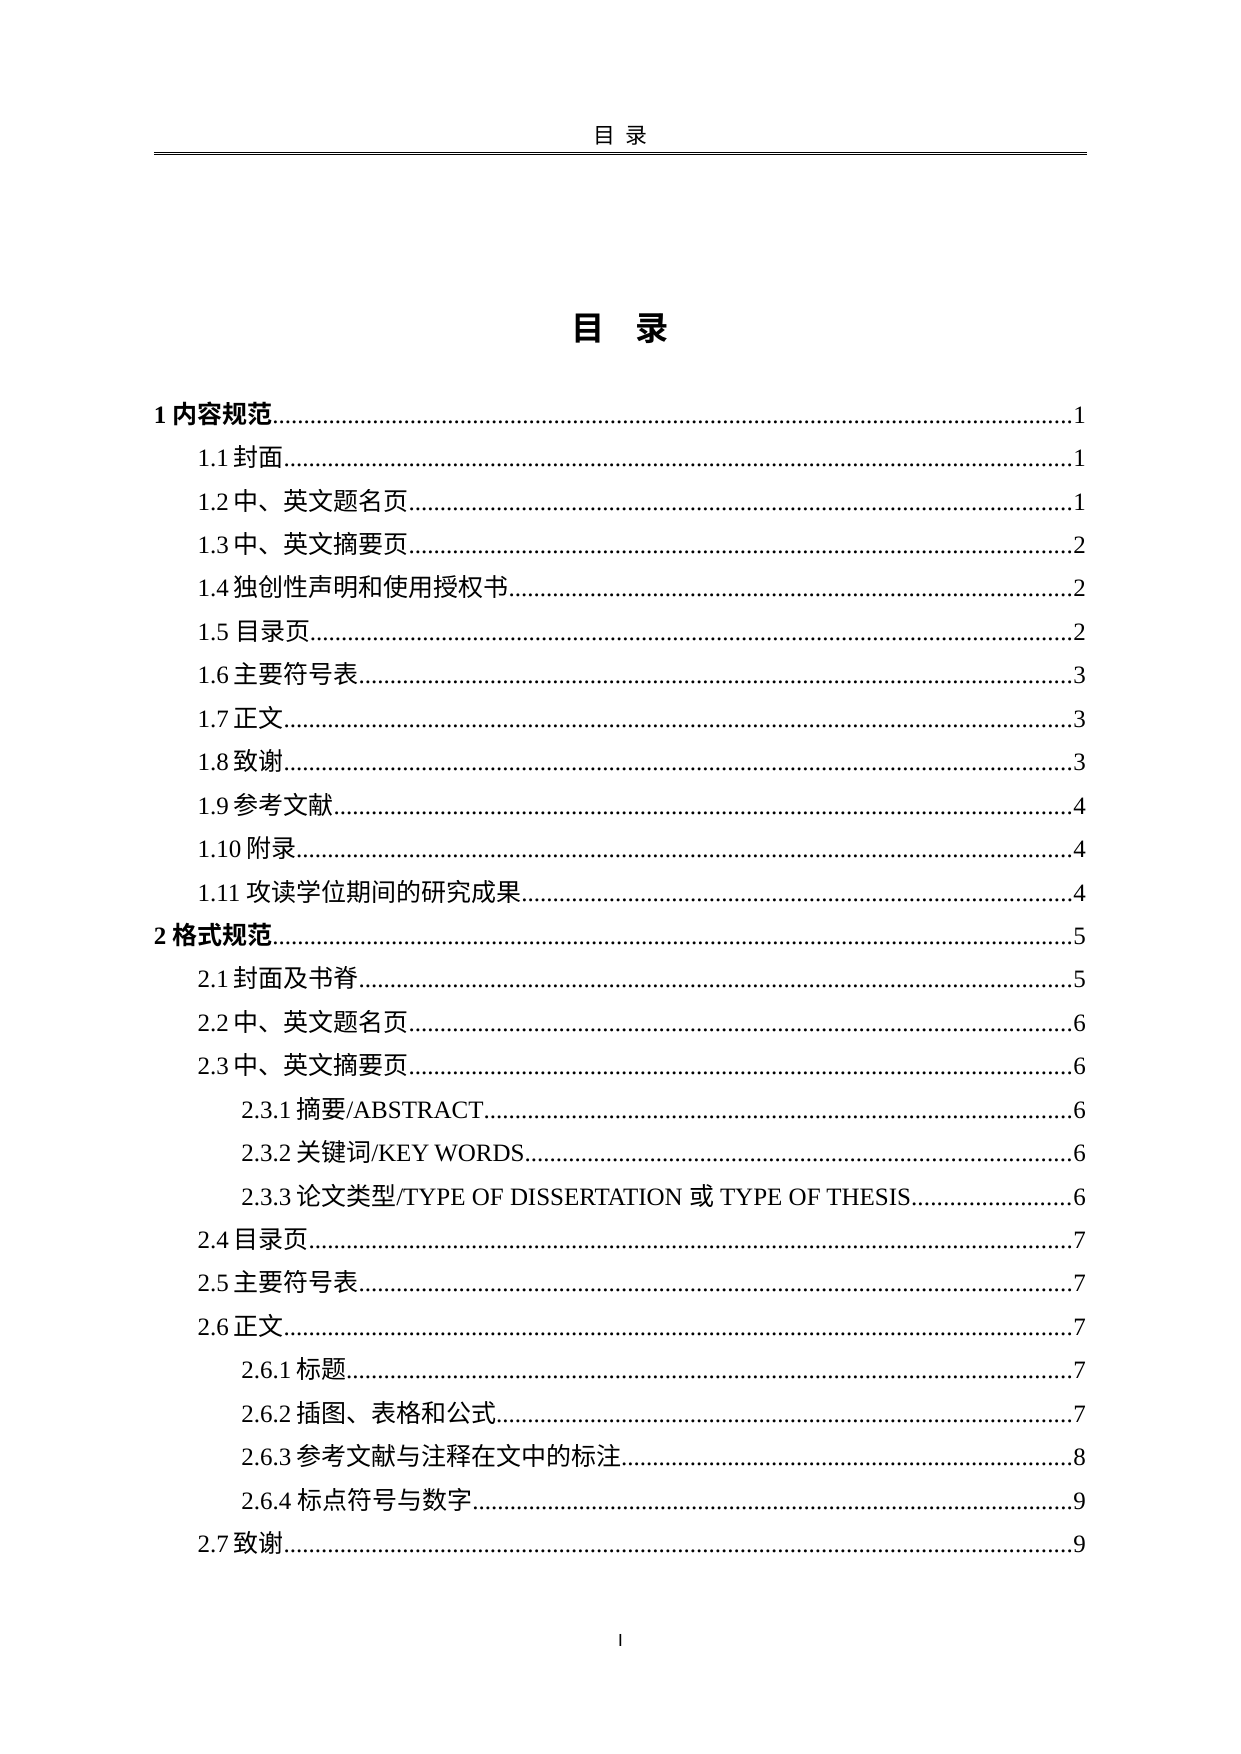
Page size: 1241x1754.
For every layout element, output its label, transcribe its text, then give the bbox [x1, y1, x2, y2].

text 1.7正文 3 [197, 698, 1087, 734]
text 2.7致谢 9 [197, 1523, 1087, 1560]
text 2.1封面及书脊 5 [197, 959, 1087, 995]
text 2.6.3参考文献与注释在文中的标注 8 [241, 1437, 1087, 1473]
text 1.10附录 4 [197, 828, 1087, 865]
text 2.6.4 标点符号与数字 9 [241, 1480, 1087, 1516]
text 1.11 攻读学位期间的研究成果 4 [197, 872, 1087, 908]
text 2.6.2插图、表格和公式 7 [241, 1393, 1087, 1429]
text 2.5主要符号表 7 [197, 1263, 1087, 1299]
text 1.8致谢 3 [197, 742, 1087, 778]
text 1.2中、英文题名页 1 [197, 481, 1087, 517]
text 2.3.1摘要/ABSTRACT 6 [241, 1089, 1087, 1125]
text 1.5 目录页 2 [197, 611, 1087, 648]
text 1.9参考文献 4 [197, 785, 1087, 821]
text 2.6.1标题 7 [241, 1350, 1087, 1386]
text 2.3中、英文摘要页 6 [197, 1046, 1087, 1082]
text 目 录 [153, 302, 1087, 350]
text 1.6主要符号表 3 [197, 655, 1087, 691]
text 1 内容规范 1 [153, 394, 1087, 430]
text 2 格式规范 5 [153, 915, 1087, 952]
text 2.3.2关键词/KEY WORDS 6 [241, 1133, 1087, 1169]
text 2.6正文 7 [197, 1306, 1087, 1343]
text 1.1封面 1 [197, 438, 1087, 474]
text 1.3中、英文摘要页 2 [197, 524, 1087, 561]
text 2.3.3论文类型/TYPE OF DISSERTATION 或 TYPE OF THESIS 6 [241, 1176, 1087, 1212]
text 1.4独创性声明和使用授权书 2 [197, 568, 1087, 604]
text 2.4目录页 7 [197, 1219, 1087, 1256]
text 2.2中、英文题名页 6 [197, 1002, 1087, 1038]
